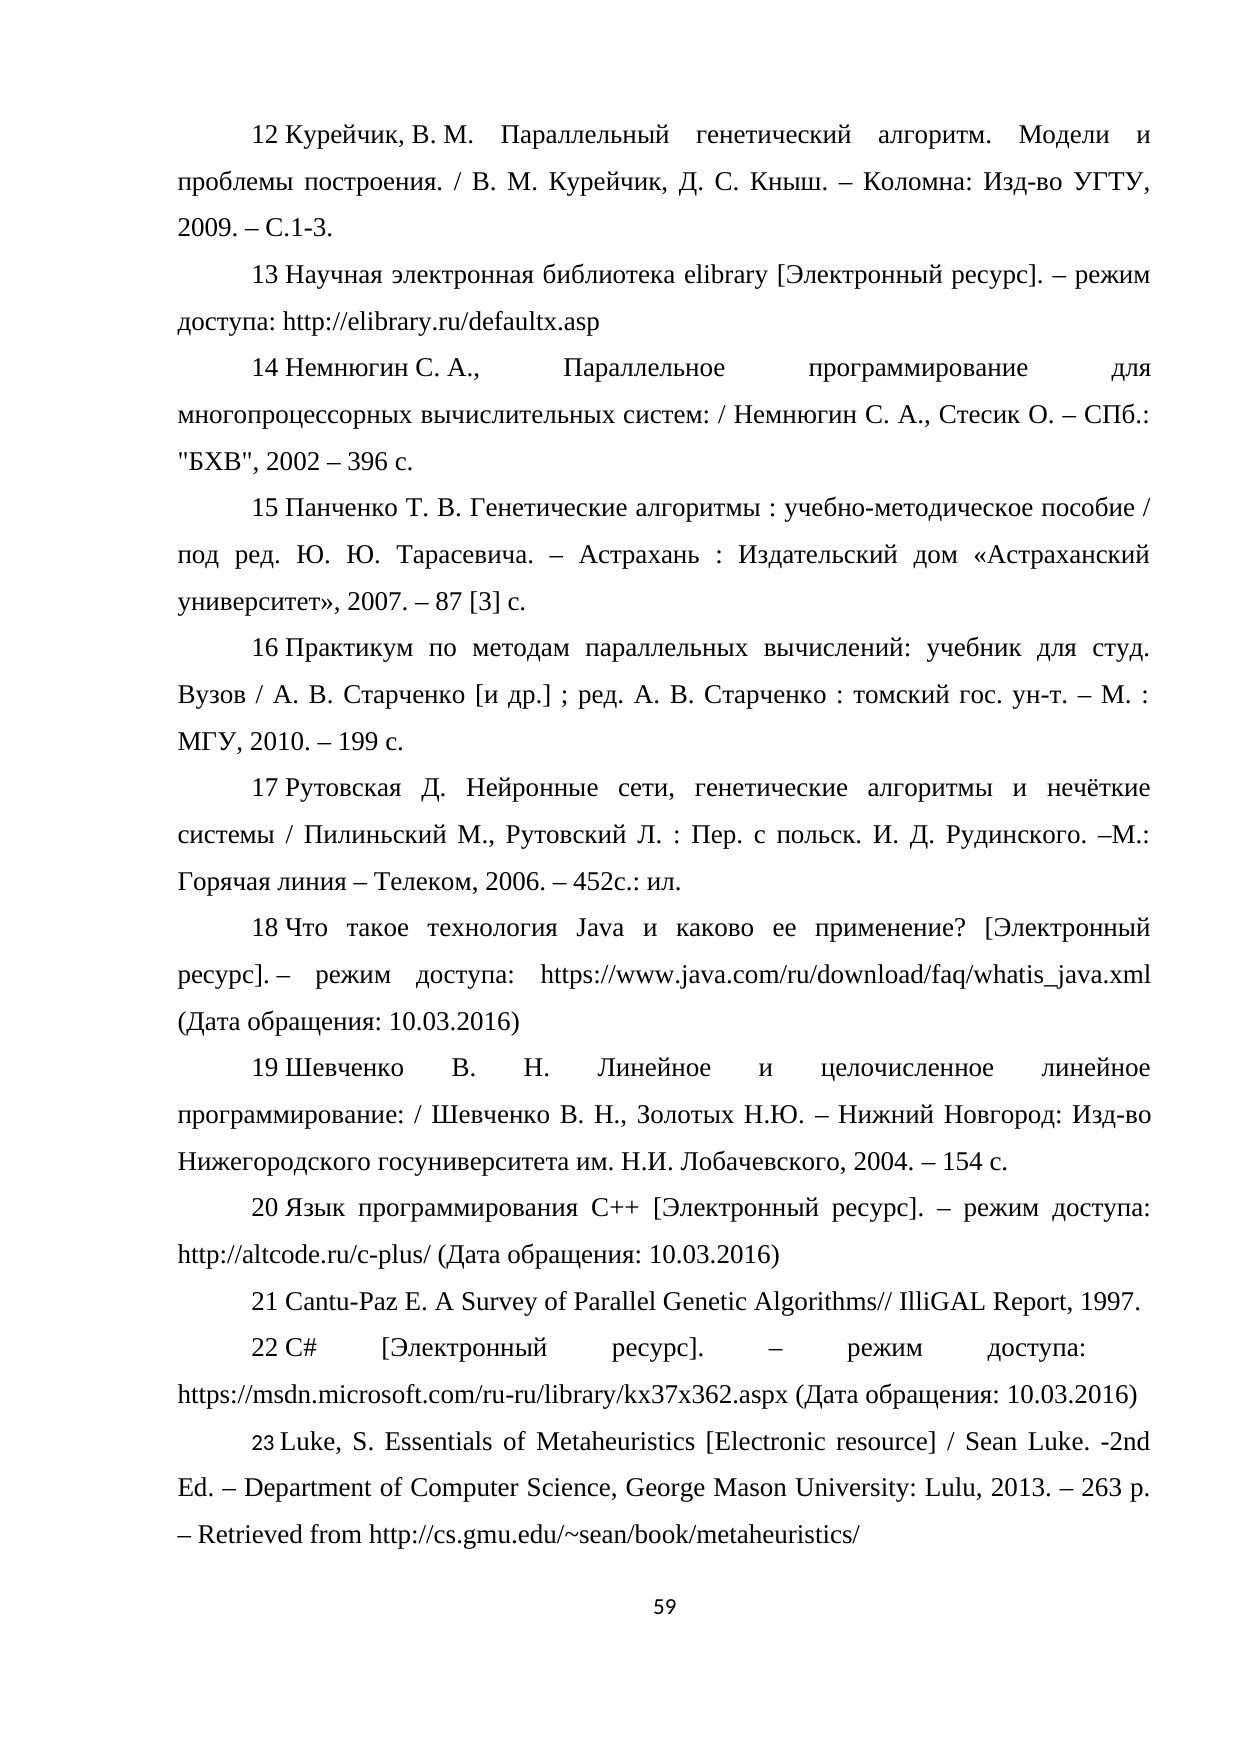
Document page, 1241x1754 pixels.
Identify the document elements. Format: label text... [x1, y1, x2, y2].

list Немнюгин С. А., Параллельное программирование для многопроцессорных вычислительных систем: / Немнюгин С. А., Стесик О. – СПб.: "БХВ", 2002 – 396 с. [177, 351, 1152, 476]
list Cantu-Paz E. A Survey of Parallel Genetic Algorithms// IlliGAL Report, 1997. [177, 1285, 1152, 1316]
list Luke, S. Essentials of Metaheuristics [Electronic resource] / Sean Luke. -2nd Ed. – Department of Computer Science, George Mason University: Lulu, 2013. – 263 p. – Retrieved from http://cs.gmu.edu/~sean/book/metaheuristics/ [177, 1425, 1152, 1549]
list Панченко Т. В. Генетические алгоритмы : учебно-методическое пособие / под ред. Ю. Ю. Тарасевича. – Астрахань : Издательский дом «Астраханский университет», 2007. – 87 [3] с. [177, 491, 1152, 616]
list C# [Электронный ресурс]. – режим доступа: https://msdn.microsoft.com/ru-ru/library/kx37x362.aspx (Дата обращения: 10.03.2016) [177, 1331, 1152, 1409]
list Научная электронная библиотека elibrary [Электронный ресурс]. – режим доступа: http://elibrary.ru/defaultx.asp [177, 258, 1152, 336]
list Язык программирования С++ [Электронный ресурс]. – режим доступа: http://altcode.ru/c-plus/ (Дата обращения: 10.03.2016) [177, 1191, 1152, 1269]
list Что такое технология Java и каково ее применение? [Электронный ресурс]. – режим доступа: https://www.java.com/ru/download/faq/whatis_java.xml (Дата обращения: 10.03.2016) [177, 911, 1152, 1036]
list Шевченко В. Н. Линейное и целочисленное линейное программирование: / Шевченко В. Н., Золотых Н.Ю. – Нижний Новгород: Изд-во Нижегородского госуниверситета им. Н.И. Лобачевского, 2004. – 154 с. [177, 1051, 1152, 1176]
list Практикум по методам параллельных вычислений: учебник для студ. Вузов / А. В. Старченко [и др.] ; ред. А. В. Старченко : томский гос. ун-т. – М. : МГУ, 2010. – 199 с. [177, 631, 1152, 756]
list Рутовская Д. Нейронные сети, генетические алгоритмы и нечёткие системы / Пилиньский М., Рутовский Л. : Пер. с польск. И. Д. Рудинского. –М.: Горячая линия – Телеком, 2006. – 452с.: ил. [177, 771, 1152, 896]
list Курейчик, В. М. Параллельный генетический алгоритм. Модели и проблемы построения. / В. М. Курейчик, Д. С. Кныш. – Коломна: Изд-во УГТУ, 2009. – С.1-3. [177, 118, 1152, 243]
